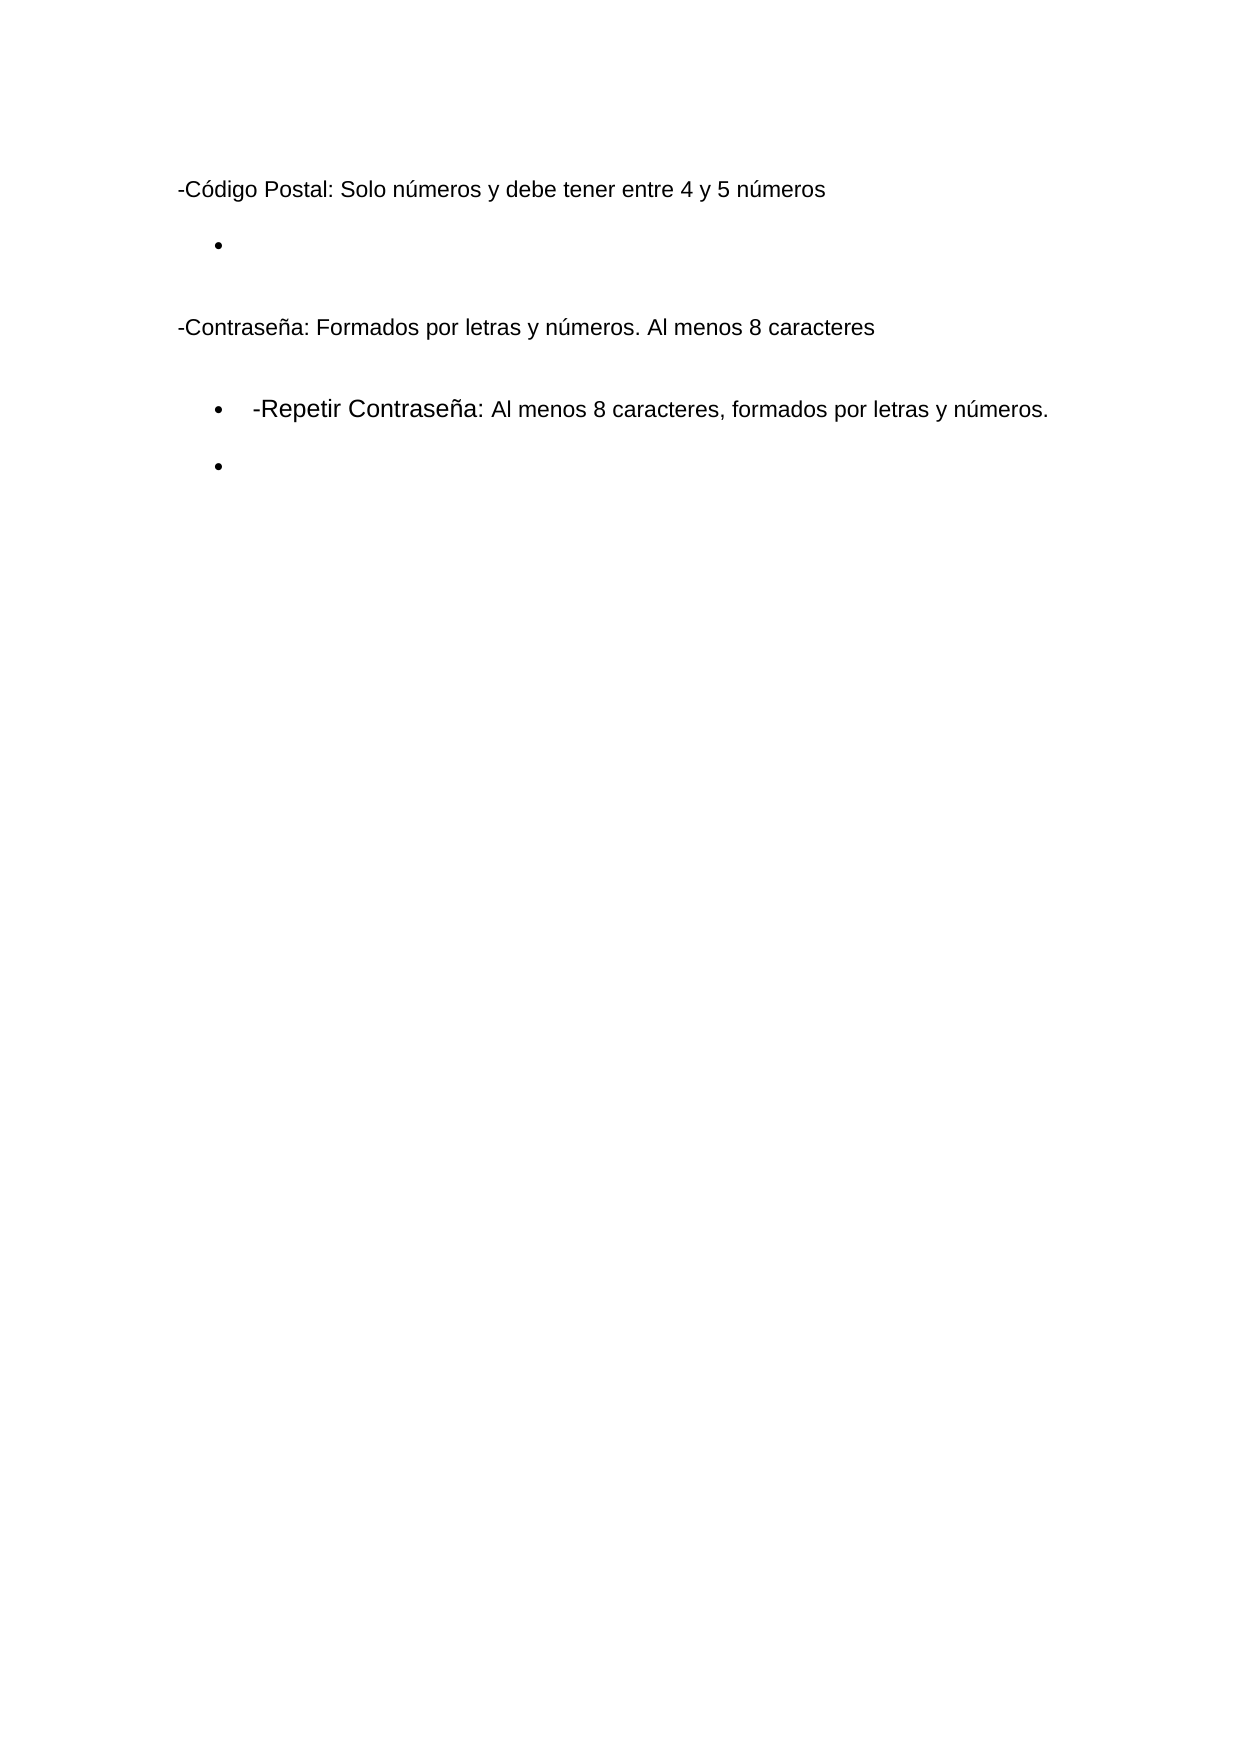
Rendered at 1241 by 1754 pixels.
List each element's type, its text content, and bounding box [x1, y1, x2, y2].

list -Repetir Contraseña: Al menos 8 caracteres, formados por letras y números. [215, 394, 1063, 423]
text -Código Postal: Solo números y debe tener entre 4 y 5 números [177, 176, 1063, 203]
text -Contraseña: Formados por letras y números. Al menos 8 caracteres [177, 287, 1063, 340]
